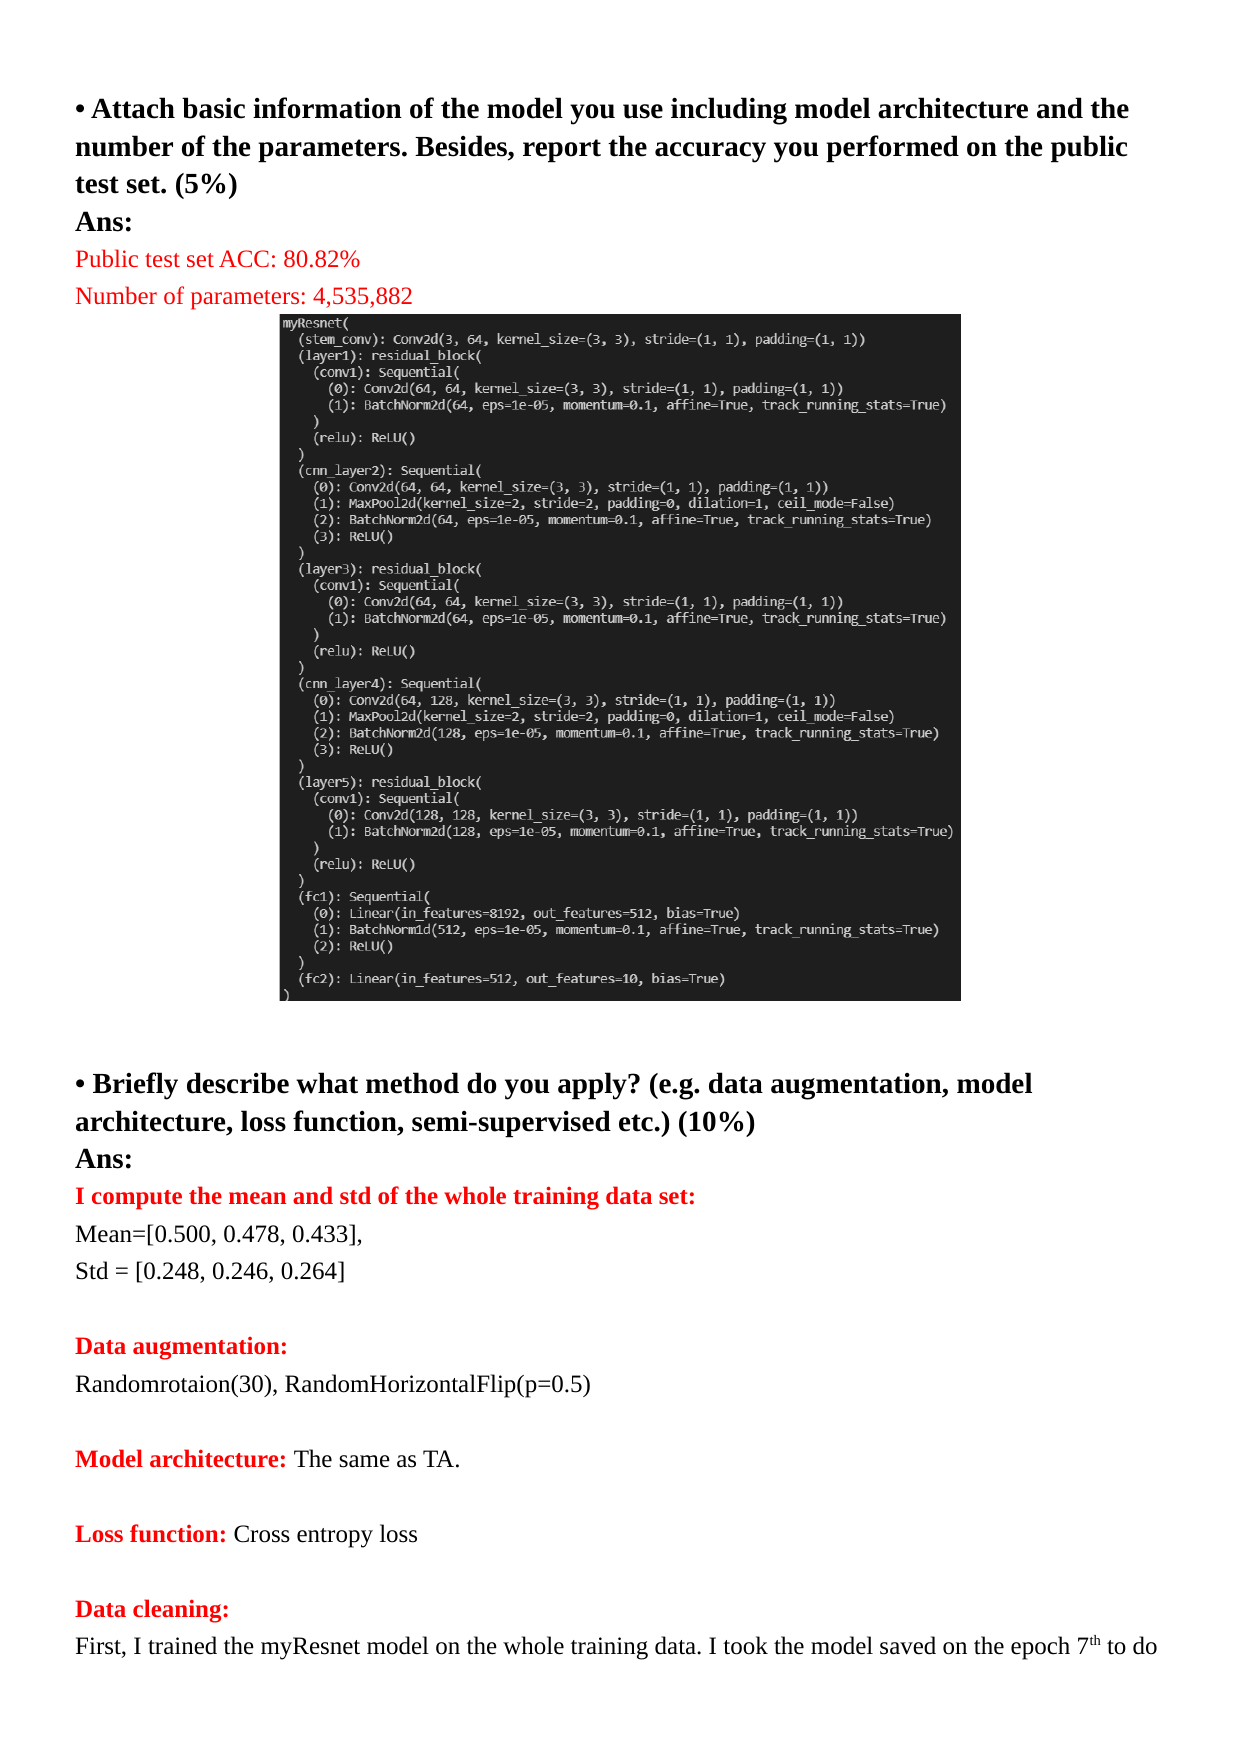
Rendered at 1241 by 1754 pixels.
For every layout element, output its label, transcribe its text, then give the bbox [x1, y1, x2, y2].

text Number of parameters: 4,535,882 [75, 277, 1165, 314]
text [75, 1627, 1165, 1664]
text Ans: [75, 202, 1165, 239]
text Model architecture: The same as TA. [75, 1439, 1165, 1477]
text Loss function: Cross entropy loss [75, 1514, 1165, 1552]
text • Briefly describe what method do you apply? (e.g. data augmentation, model architecture, loss function, semi-supervised etc.) (10%) [75, 1064, 1165, 1139]
text • Attach basic information of the model you use including model architecture and the number of the parameters. Besides, report the accuracy you performed on the public test set. (5%) [75, 89, 1165, 202]
text Std = [0.248, 0.246, 0.264] [75, 1252, 1165, 1289]
text Mean=[0.500, 0.478, 0.433], [75, 1214, 1165, 1252]
text Public test set ACC: 80.82% [75, 239, 1165, 277]
text Ans: [75, 1139, 1165, 1177]
text Data cleaning: [75, 1589, 1165, 1627]
text Randomrotaion(30), RandomHorizontalFlip(p=0.5) [75, 1364, 1165, 1402]
text I compute the mean and std of the whole training data set: [75, 1177, 1165, 1214]
text Data augmentation: [75, 1327, 1165, 1364]
picture [279, 314, 961, 1001]
